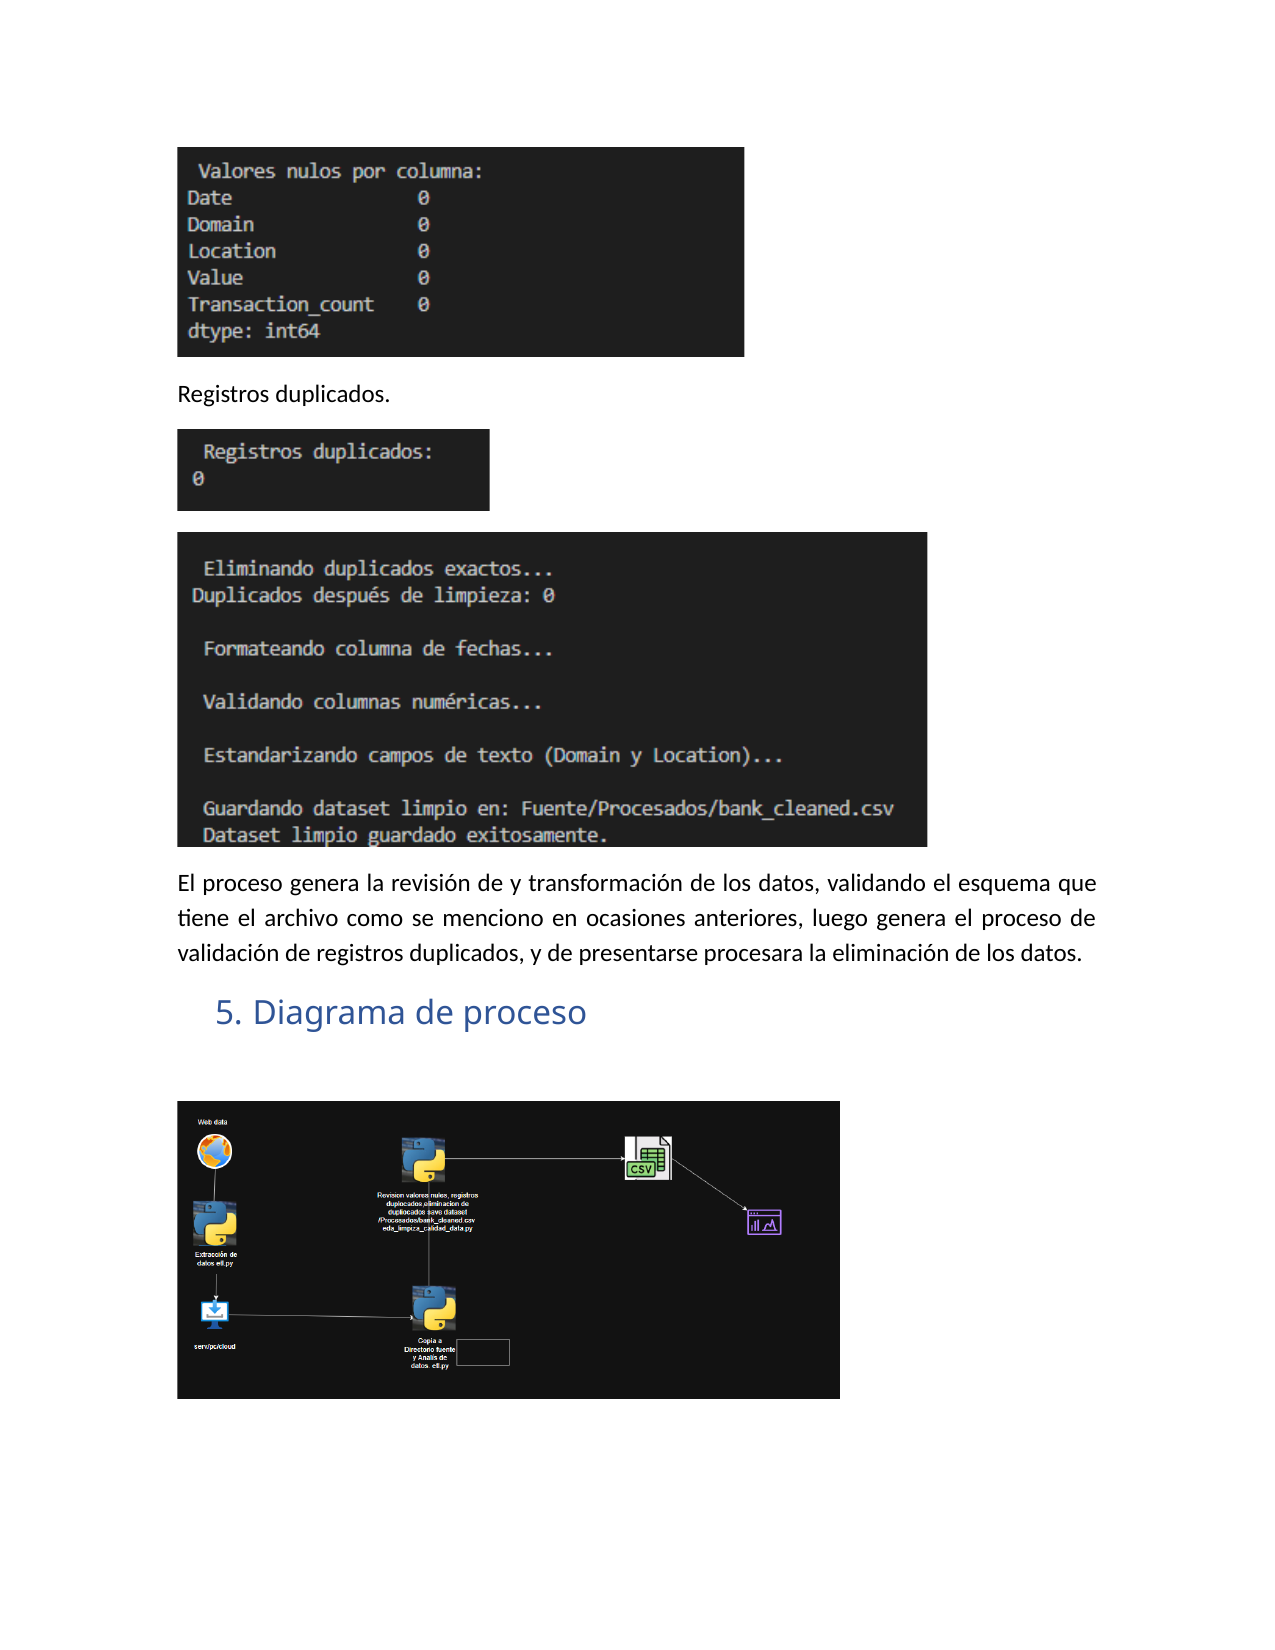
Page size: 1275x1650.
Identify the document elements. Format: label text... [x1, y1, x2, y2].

text El proceso genera la revisión de y transformación de los datos, validando el esquema que tiene el archivo como se menciono en ocasiones anteriores, luego genera el proceso de validación de registros duplicados, y de presentarse procesara la eliminación de los datos. [177, 867, 1098, 968]
picture [177, 147, 745, 357]
picture [177, 429, 490, 511]
picture [177, 1101, 840, 1399]
subtitle Diagrama de proceso [215, 989, 1098, 1034]
picture [177, 532, 928, 847]
text Registros duplicados. [177, 378, 1098, 409]
